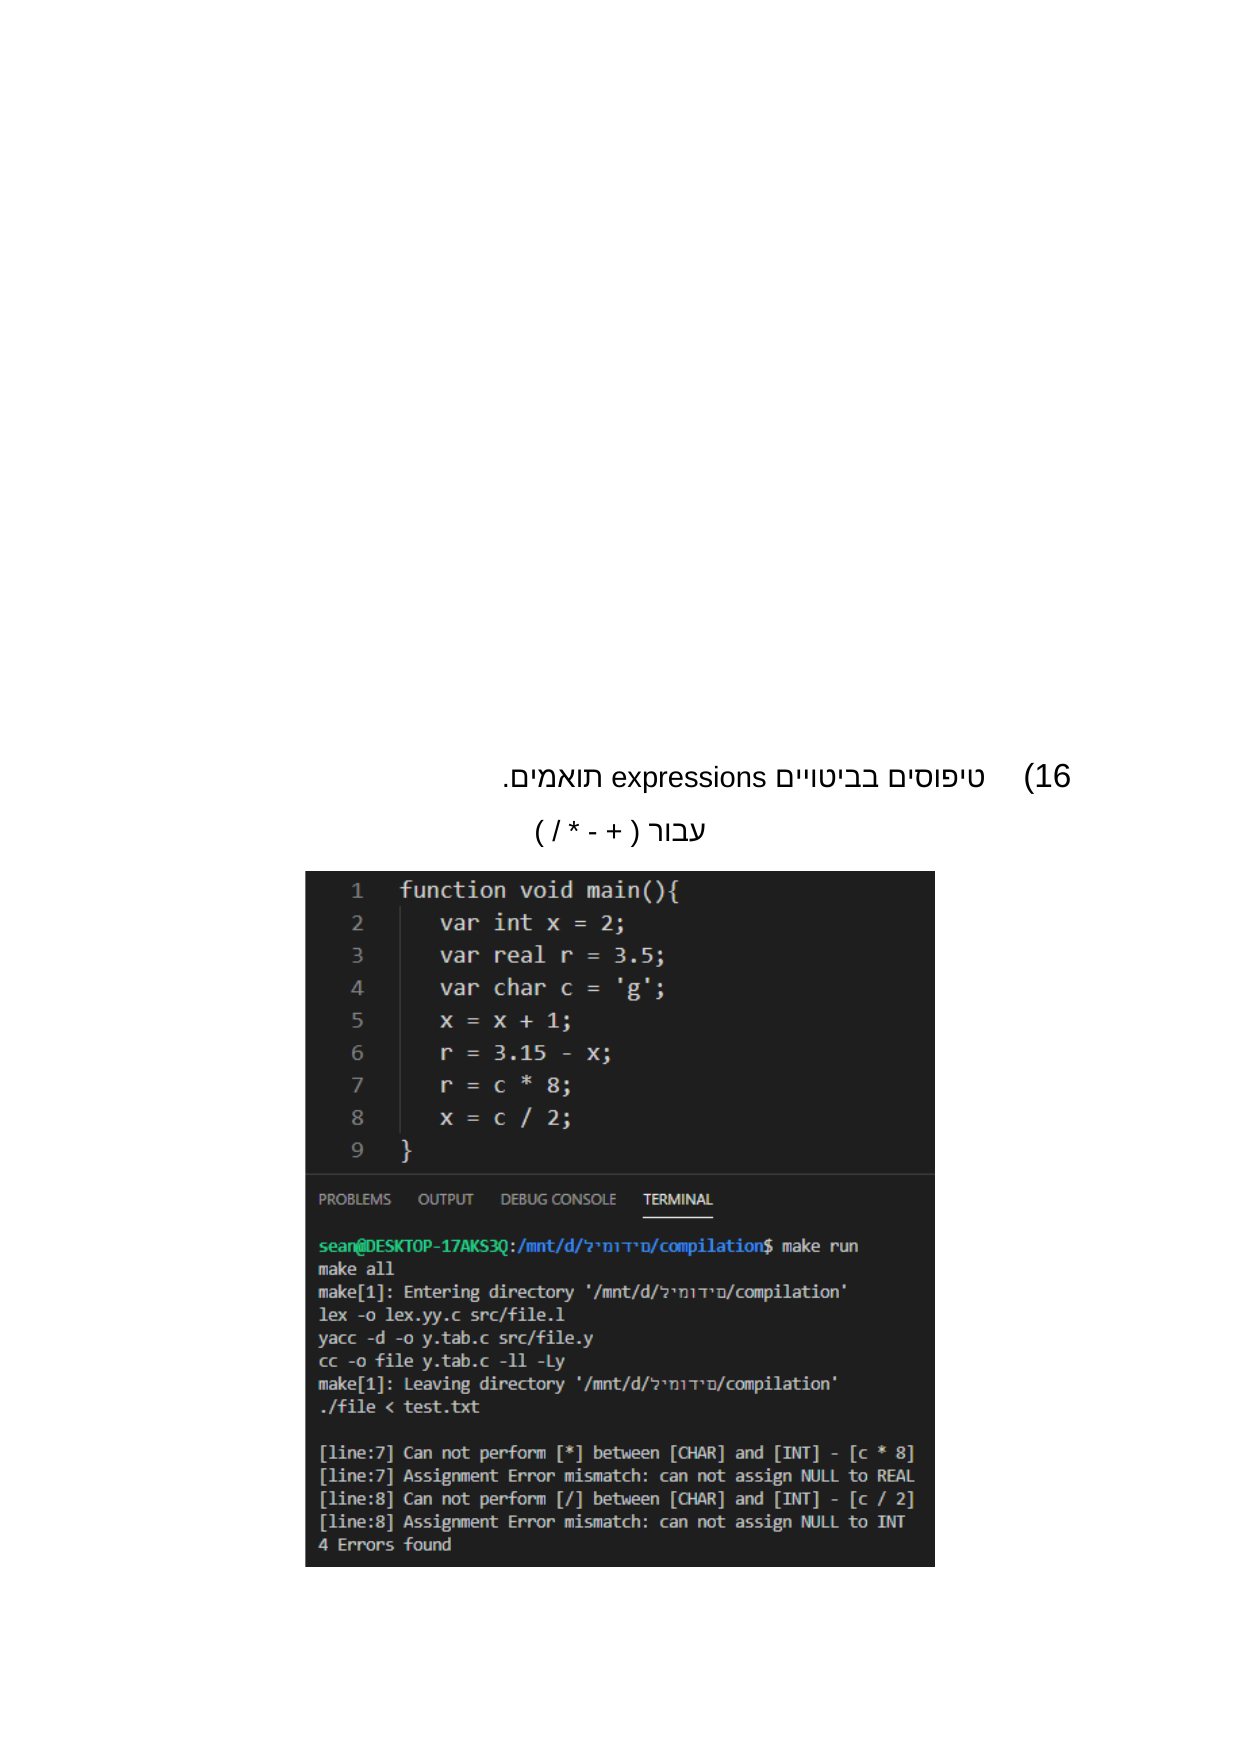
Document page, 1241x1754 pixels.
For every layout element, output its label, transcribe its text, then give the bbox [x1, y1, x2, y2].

text עבור ( + - * / ) [187, 814, 1053, 848]
picture [305, 871, 935, 1567]
list טיפוסים בביטויים expressions תואמים. [187, 756, 1023, 794]
